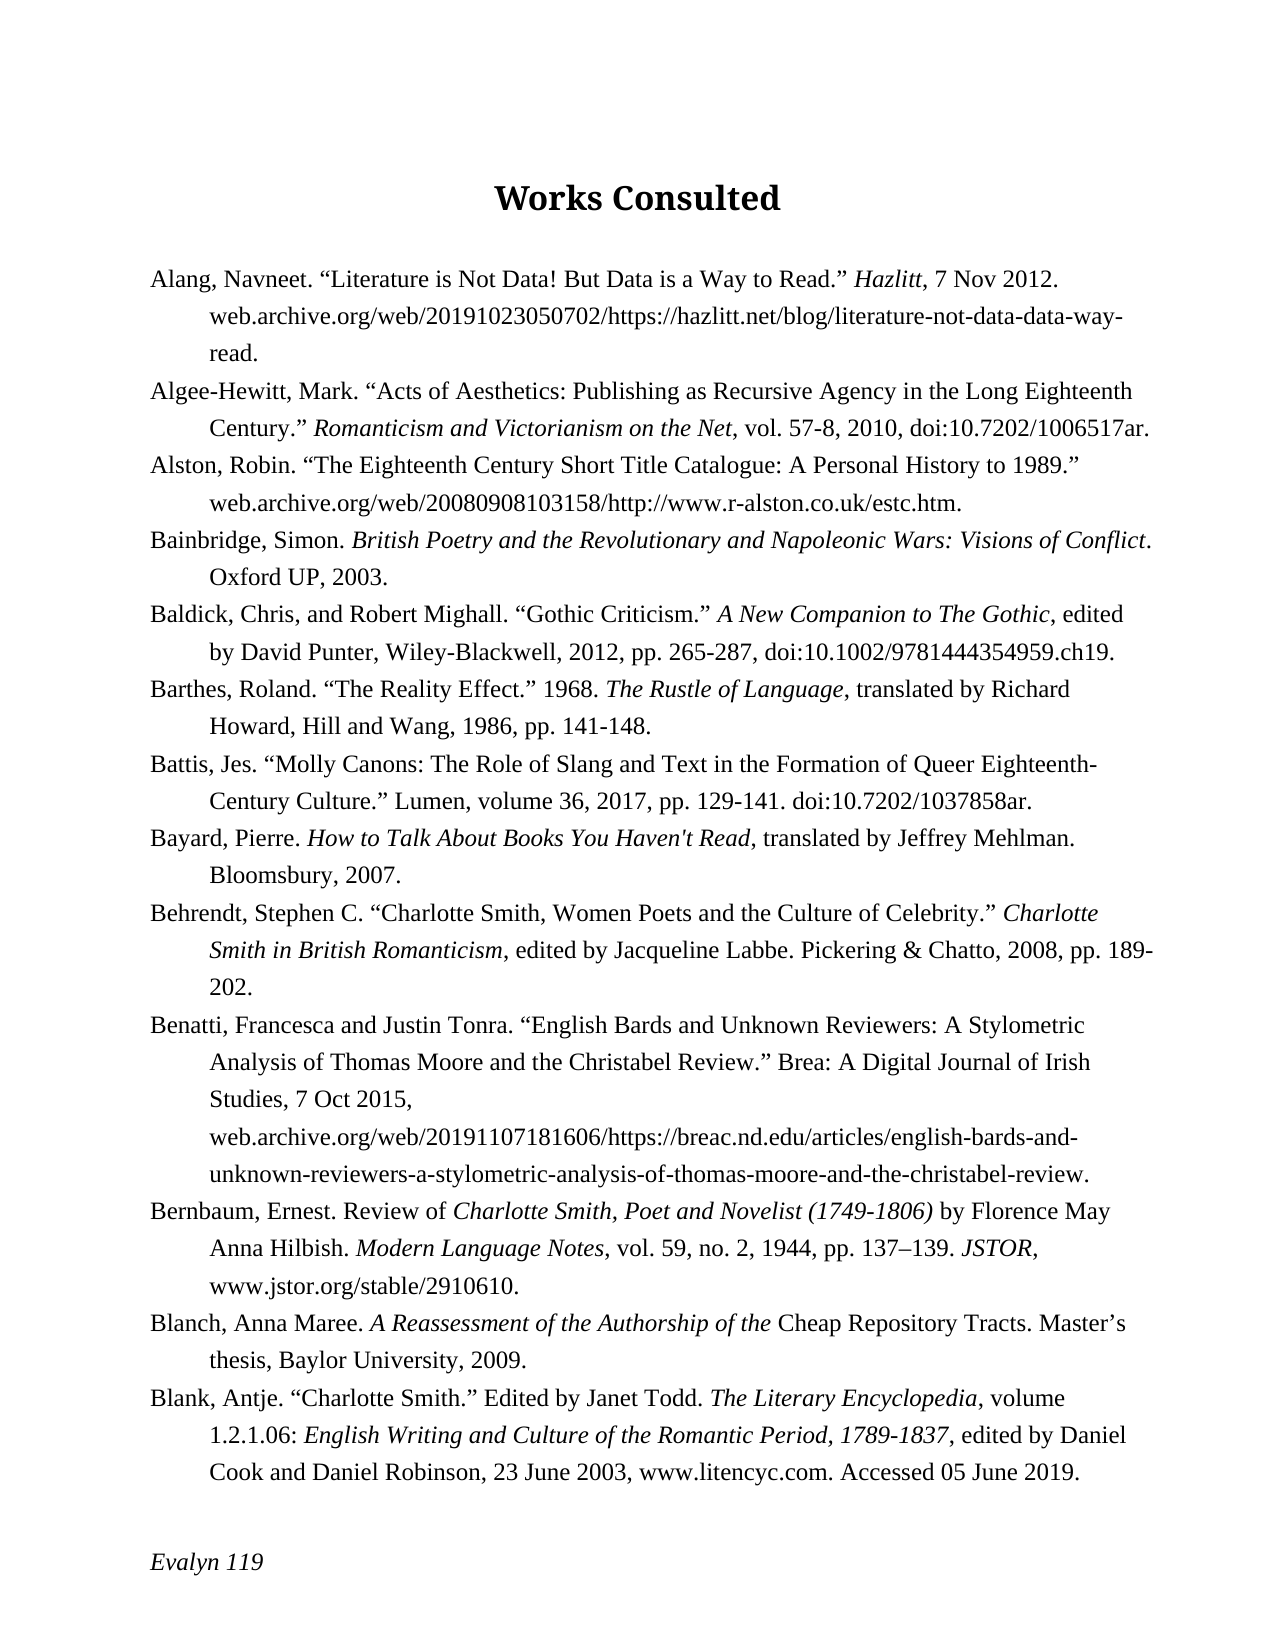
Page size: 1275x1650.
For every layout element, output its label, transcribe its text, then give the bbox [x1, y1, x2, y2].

text Bernbaum, Ernest. Review of Charlotte Smith, Poet and Novelist (1749-1806) by Florence May Anna Hilbish. Modern Language Notes, vol. 59, no. 2, 1944, pp. 137–139. JSTOR, www.jstor.org/stable/2910610. [150, 1196, 1154, 1299]
title Works Consulted [150, 175, 1125, 220]
text Baldick, Chris, and Robert Mighall. “Gothic Criticism.” A New Companion to The Gothic, edited by David Punter, Wiley-Blackwell, 2012, pp. 265-287, doi:10.1002/9781444354959.ch19. [150, 599, 1154, 666]
text Blanch, Anna Maree. A Reassessment of the Authorship of the Cheap Repository Tracts. Master’s thesis, Baylor University, 2009. [150, 1308, 1154, 1374]
text Blank, Antje. “Charlotte Smith.” Edited by Janet Todd. The Literary Encyclopedia, volume 1.2.1.06: English Writing and Culture of the Romantic Period, 1789-1837, edited by Daniel Cook and Daniel Robinson, 23 June 2003, www.litencyc.com. Accessed 05 June 2019. [150, 1383, 1154, 1486]
text Alang, Navneet. “Literature is Not Data! But Data is a Way to Read.” Hazlitt, 7 Nov 2012. web.archive.org/web/20191023050702/https://hazlitt.net/blog/literature-not-data-data-way-read. [150, 264, 1154, 367]
text Behrendt, Stephen C. “Charlotte Smith, Women Poets and the Culture of Celebrity.” Charlotte Smith in British Romanticism, edited by Jacqueline Labbe. Pickering & Chatto, 2008, pp. 189-202. [150, 898, 1154, 1001]
text Alston, Robin. “The Eighteenth Century Short Title Catalogue: A Personal History to 1989.” web.archive.org/web/20080908103158/http://www.r-alston.co.uk/estc.htm. [150, 450, 1154, 516]
text Bayard, Pierre. How to Talk About Books You Haven't Read, translated by Jeffrey Mehlman. Bloomsbury, 2007. [150, 823, 1154, 889]
text Bainbridge, Simon. British Poetry and the Revolutionary and Napoleonic Wars: Visions of Conflict. Oxford UP, 2003. [150, 525, 1154, 591]
text Algee-Hewitt, Mark. “Acts of Aesthetics: Publishing as Recursive Agency in the Long Eighteenth Century.” Romanticism and Victorianism on the Net, vol. 57-8, 2010, doi:10.7202/1006517ar. [150, 376, 1154, 442]
text Battis, Jes. “Molly Canons: The Role of Slang and Text in the Formation of Queer Eighteenth-Century Culture.” Lumen, volume 36, 2017, pp. 129-141. doi:10.7202/1037858ar. [150, 749, 1154, 815]
text Barthes, Roland. “The Reality Effect.” 1968. The Rustle of Language, translated by Richard Howard, Hill and Wang, 1986, pp. 141-148. [150, 674, 1154, 740]
text Benatti, Francesca and Justin Tonra. “English Bards and Unknown Reviewers: A Stylometric Analysis of Thomas Moore and the Christabel Review.” Brea: A Digital Journal of Irish Studies, 7 Oct 2015, web.archive.org/web/20191107181606/https://breac.nd.edu/articles/english-bards-and-unknown-reviewers-a-stylometric-analysis-of-thomas-moore-and-the-christabel-review. [150, 1010, 1154, 1188]
